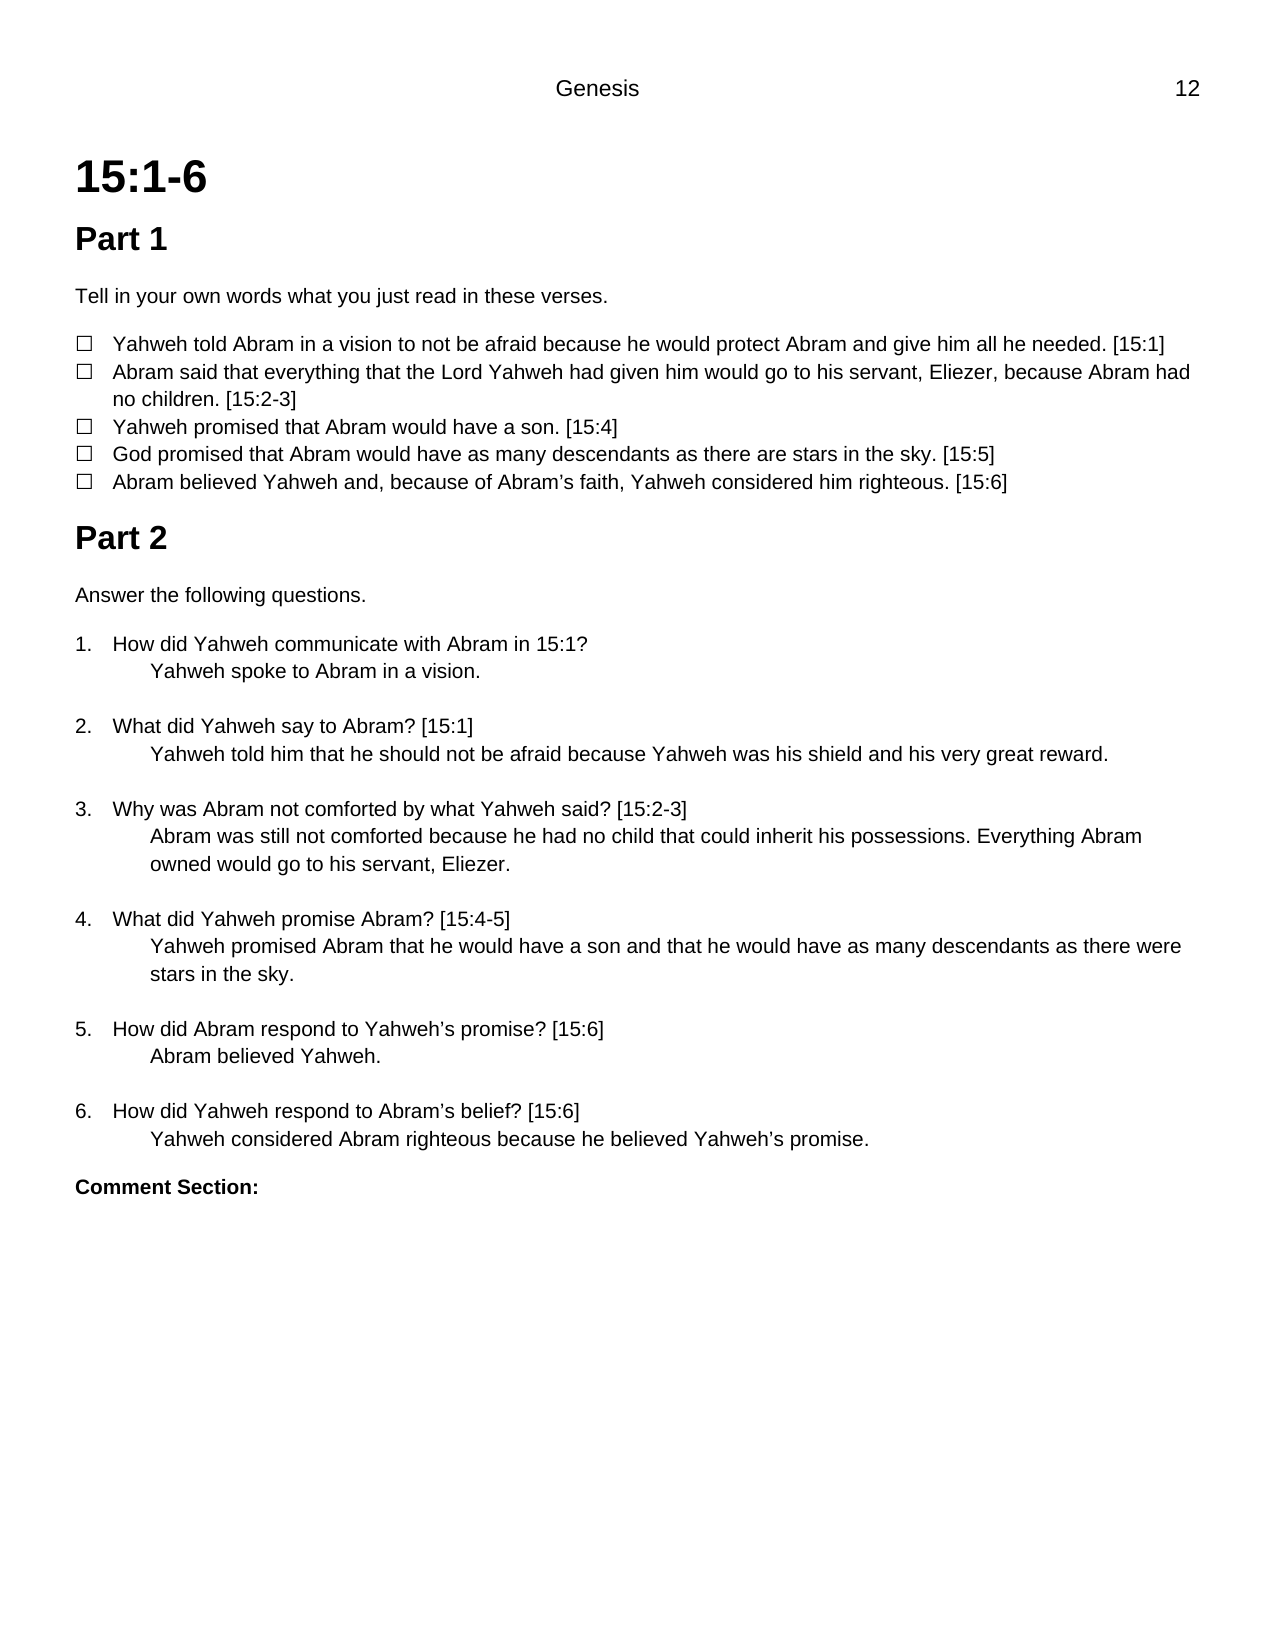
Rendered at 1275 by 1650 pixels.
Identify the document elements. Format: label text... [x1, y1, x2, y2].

text Abram was still not comforted because he had no child that could inherit his possessions. Everything Abram owned would go to his servant, Eliezer. [150, 824, 1200, 875]
list Yahweh told Abram in a vision to not be afraid because he would protect Abram and give him all he needed. [15:1] [75, 332, 1200, 356]
text Part 2 [75, 518, 1200, 556]
list How did Yahweh communicate with Abram in 15:1? [75, 631, 1200, 655]
text Yahweh promised Abram that he would have a son and that he would have as many descendants as there were stars in the sky. [150, 934, 1200, 985]
list What did Yahweh say to Abram? [15:1] [75, 714, 1200, 738]
text Part 1 [75, 219, 1200, 257]
text Yahweh told him that he should not be afraid because Yahweh was his shield and his very great reward. [150, 741, 1200, 765]
list How did Abram respond to Yahweh’s promise? [15:6] [75, 1016, 1200, 1040]
list How did Yahweh respond to Abram’s belief? [15:6] [75, 1099, 1200, 1123]
text Abram believed Yahweh. [150, 1044, 1200, 1068]
list Abram said that everything that the Lord Yahweh had given him would go to his servant, Eliezer, because Abram had no children. [15:2-3] [75, 360, 1200, 411]
text Yahweh spoke to Abram in a vision. [150, 659, 1200, 683]
text Comment Section: [75, 1175, 1200, 1199]
list Abram believed Yahweh and, because of Abram’s faith, Yahweh considered him righteous. [15:6] [75, 470, 1200, 494]
list What did Yahweh promise Abram? [15:4-5] [75, 906, 1200, 930]
list Yahweh promised that Abram would have a son. [15:4] [75, 415, 1200, 439]
text Tell in your own words what you just read in these verses. [75, 284, 1200, 308]
text Answer the following questions. [75, 583, 1200, 607]
subtitle 15:1-6 [75, 150, 1200, 203]
list God promised that Abram would have as many descendants as there are stars in the sky. [15:5] [75, 442, 1200, 466]
text Yahweh considered Abram righteous because he believed Yahweh’s promise. [150, 1126, 1200, 1150]
list Why was Abram not comforted by what Yahweh said? [15:2-3] [75, 796, 1200, 820]
